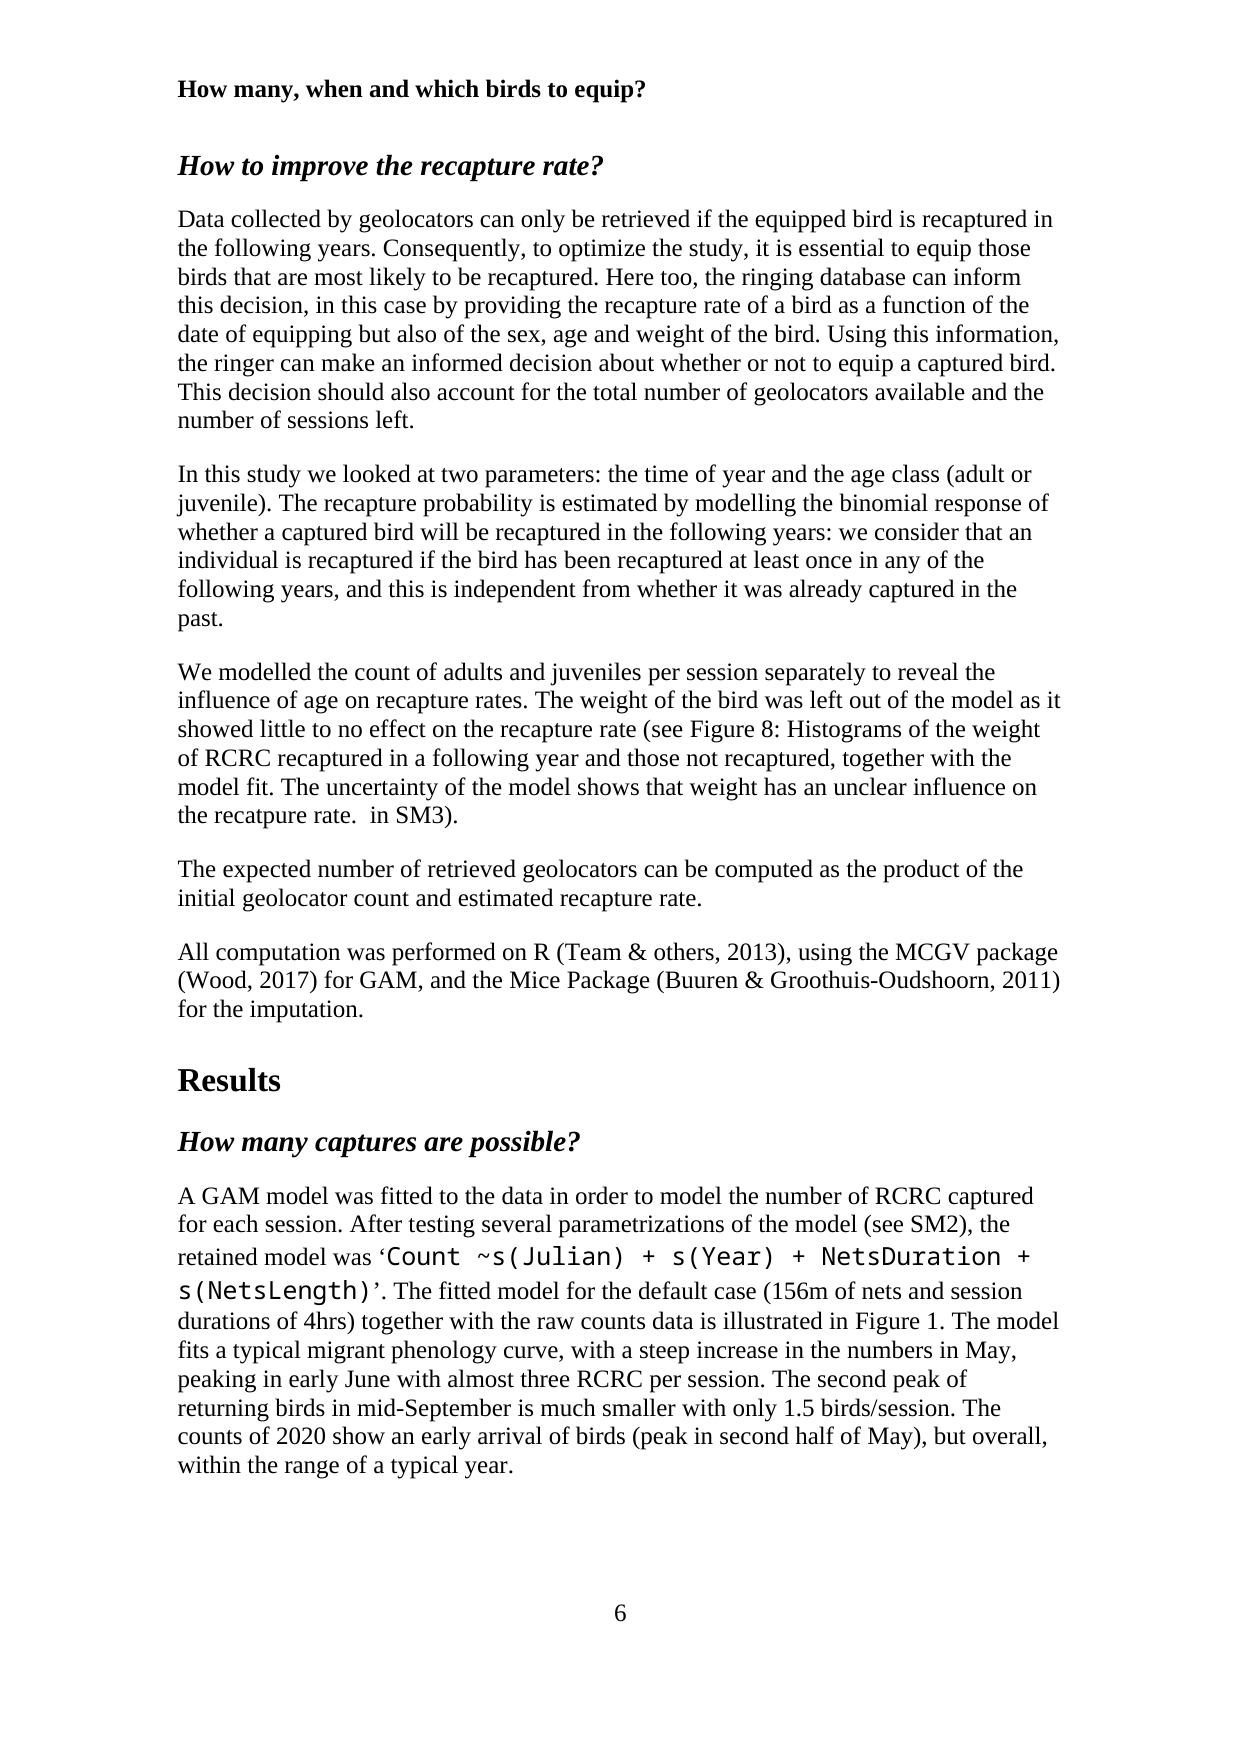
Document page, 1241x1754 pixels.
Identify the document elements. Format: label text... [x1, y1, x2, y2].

subtitle Results [177, 1061, 1004, 1099]
text A GAM model was fitted to the data in order to model the number of RCRC captured for each session. After testing several parametrizations of the model (see SM2), the retained model was ‘Count ~s(Julian) + s(Year) + NetsDuration + s(NetsLength)’. The fitted model for the default case (156m of nets and session durations of 4hrs) together with the raw counts data is illustrated in Figure 1. The model fits a typical migrant phenology curve, with a steep increase in the numbers in May, peaking in early June with almost three RCRC per session. The second peak of returning birds in mid-September is much smaller with only 1.5 birds/session. The counts of 2020 show an early arrival of birds (peak in second half of May), but overall, within the range of a typical year. [177, 1181, 1063, 1479]
text The expected number of retrieved geolocators can be computed as the product of the initial geolocator count and estimated recapture rate. [177, 854, 1063, 912]
subtitle How many captures are possible? [177, 1124, 1004, 1158]
text Data collected by geolocators can only be retrieved if the equipped bird is recaptured in the following years. Consequently, to optimize the study, it is essential to equip those birds that are most likely to be recaptured. Here too, the ringing database can inform this decision, in this case by providing the recapture rate of a bird as a function of the date of equipping but also of the sex, age and weight of the bird. Using this information, the ringer can make an informed decision about whether or not to equip a captured bird. This decision should also account for the total number of geolocators available and the number of sessions left. [177, 204, 1063, 434]
text In this study we looked at two parameters: the time of year and the age class (adult or juvenile). The recapture probability is estimated by modelling the binomial response of whether a captured bird will be recaptured in the following years: we consider that an individual is recaptured if the bird has been recaptured at least once in any of the following years, and this is independent from whether it was already captured in the past. [177, 459, 1063, 632]
subtitle How to improve the recapture rate? [177, 148, 1004, 181]
text All computation was performed on R (Team & others, 2013), using the MCGV package (Wood, 2017) for GAM, and the Mice Package (Buuren & Groothuis-Oudshoorn, 2011) for the imputation. [177, 937, 1063, 1023]
